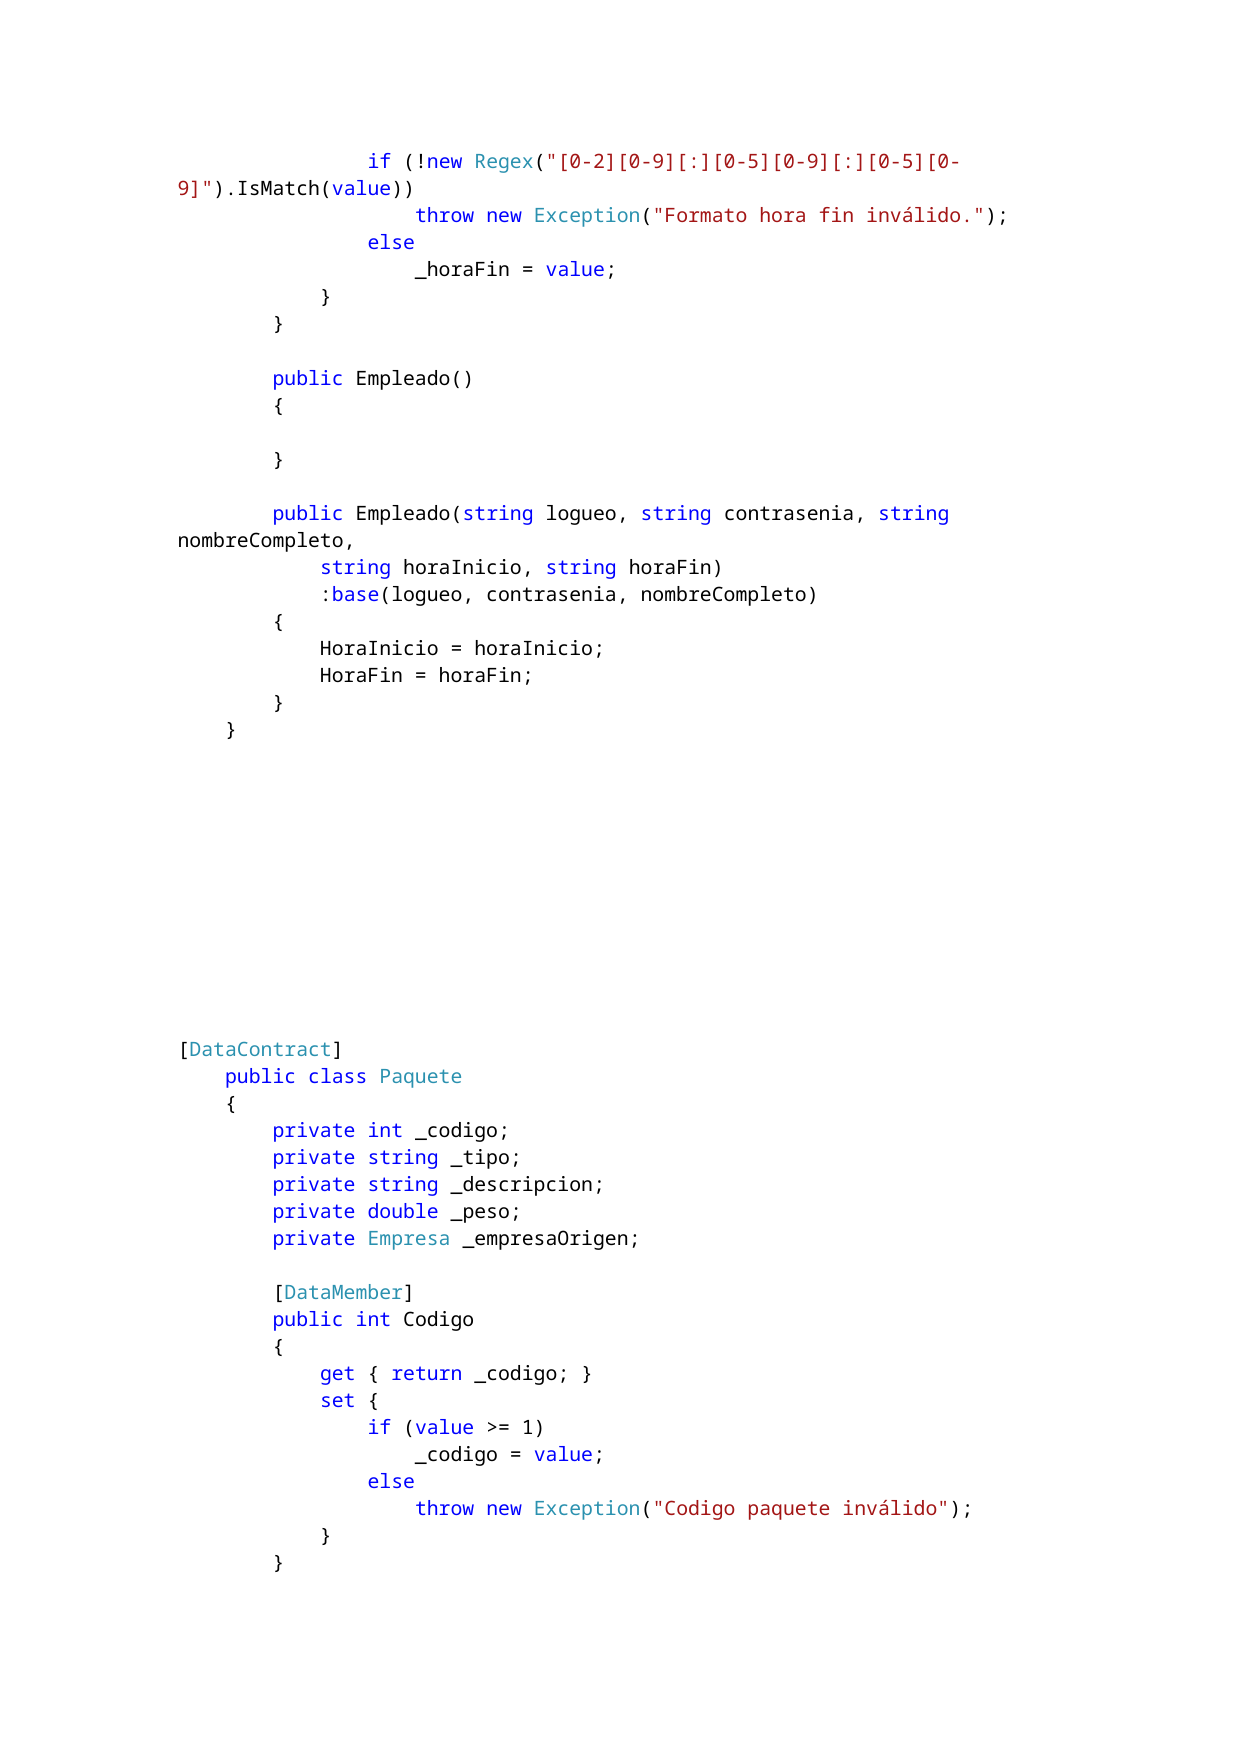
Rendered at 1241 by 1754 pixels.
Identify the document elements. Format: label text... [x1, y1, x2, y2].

text { [177, 607, 1063, 634]
text private string _tipo; [177, 1143, 1063, 1170]
text private double _peso; [177, 1197, 1063, 1224]
text public class Paquete [177, 1062, 1063, 1089]
text [DataContract] [177, 1035, 1063, 1062]
text throw new Exception("Codigo paquete inválido"); [177, 1494, 1063, 1521]
text if (value >= 1) [177, 1413, 1063, 1440]
text string horaInicio, string horaFin) [177, 553, 1063, 580]
text } [177, 688, 1063, 715]
text public int Codigo [177, 1305, 1063, 1332]
text private Empresa _empresaOrigen; [177, 1224, 1063, 1251]
text else [177, 1467, 1063, 1494]
text } [177, 445, 1063, 472]
text get { return _codigo; } [177, 1359, 1063, 1386]
text public Empleado() [177, 364, 1063, 391]
text if (!new Regex("[0-2][0-9][:][0-5][0-9][:][0-5][0-9]").IsMatch(value)) [177, 148, 1063, 202]
text } [177, 282, 1063, 309]
text HoraInicio = horaInicio; [177, 634, 1063, 661]
text throw new Exception("Formato hora fin inválido."); [177, 202, 1063, 228]
text { [177, 391, 1063, 418]
text } [177, 1521, 1063, 1548]
text [DataMember] [177, 1278, 1063, 1305]
text HoraFin = horaFin; [177, 661, 1063, 688]
text private string _descripcion; [177, 1170, 1063, 1197]
text _codigo = value; [177, 1440, 1063, 1467]
text _horaFin = value; [177, 256, 1063, 282]
text } [177, 309, 1063, 336]
text } [177, 715, 1063, 742]
text else [177, 228, 1063, 256]
text private int _codigo; [177, 1116, 1063, 1143]
text } [177, 1548, 1063, 1575]
text :base(logueo, contrasenia, nombreCompleto) [177, 580, 1063, 607]
text public Empleado(string logueo, string contrasenia, string nombreCompleto, [177, 499, 1063, 553]
text set { [177, 1386, 1063, 1413]
text { [177, 1089, 1063, 1116]
text { [177, 1332, 1063, 1359]
